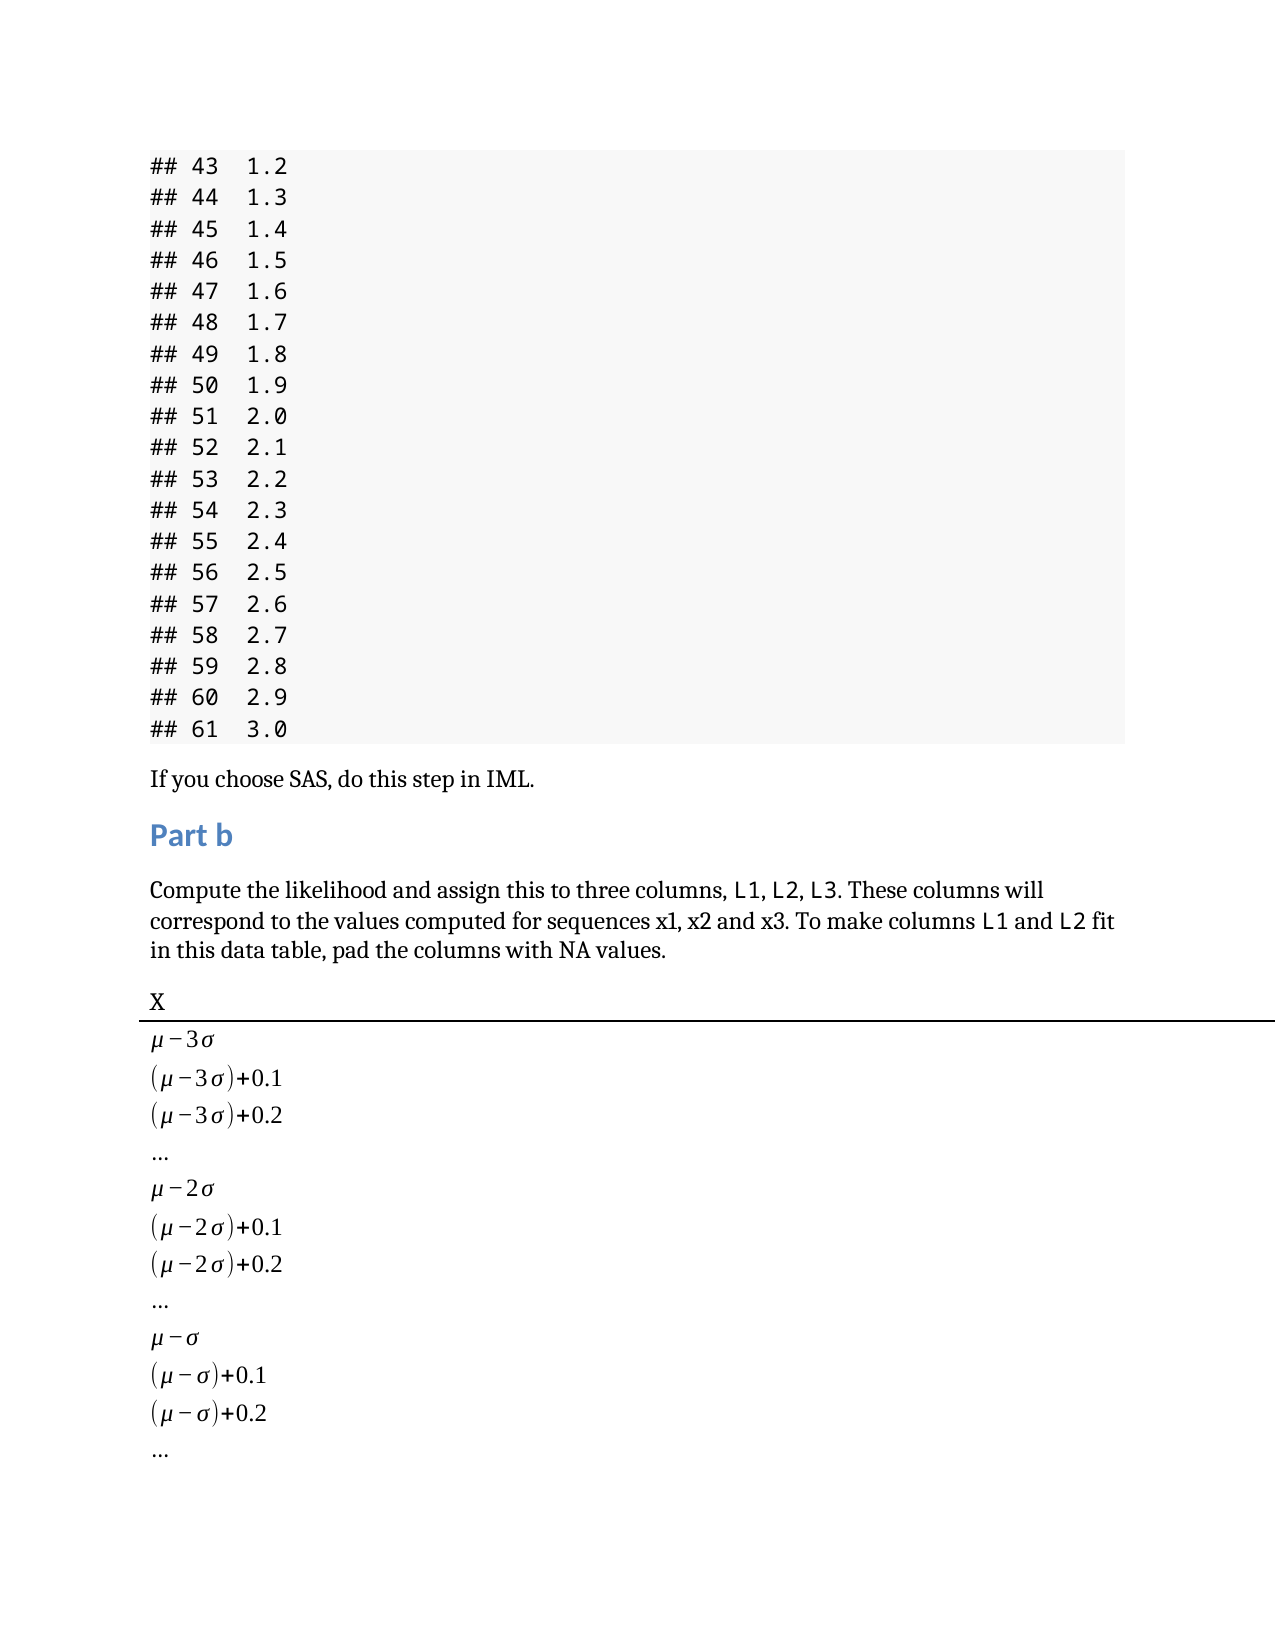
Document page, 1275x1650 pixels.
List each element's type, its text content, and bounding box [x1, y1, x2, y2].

table_cell [139, 1208, 1275, 1245]
table_cell [139, 1394, 1275, 1431]
table_cell [139, 1245, 1275, 1283]
table_cell … [139, 1431, 1275, 1468]
table_cell [139, 1096, 1275, 1134]
table_cell [139, 1356, 1275, 1394]
table_header X [139, 984, 1275, 1020]
table_cell … [139, 1283, 1275, 1319]
table_cell [139, 1170, 1275, 1208]
table_cell [139, 1059, 1275, 1096]
text If you choose SAS, do this step in IML. [150, 764, 1125, 793]
text Compute the likelihood and assign this to three columns, L1, L2, L3. These columns will correspond to the values computed for sequences x1, x2 and x3. To make columns L1 and L2 fit in this data table, pad the columns with NA values. [150, 874, 1125, 965]
subtitle Part b [150, 814, 1125, 855]
table_cell … [139, 1134, 1275, 1170]
table_cell [139, 1022, 1275, 1059]
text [150, 150, 1125, 744]
table_cell [139, 1319, 1275, 1356]
